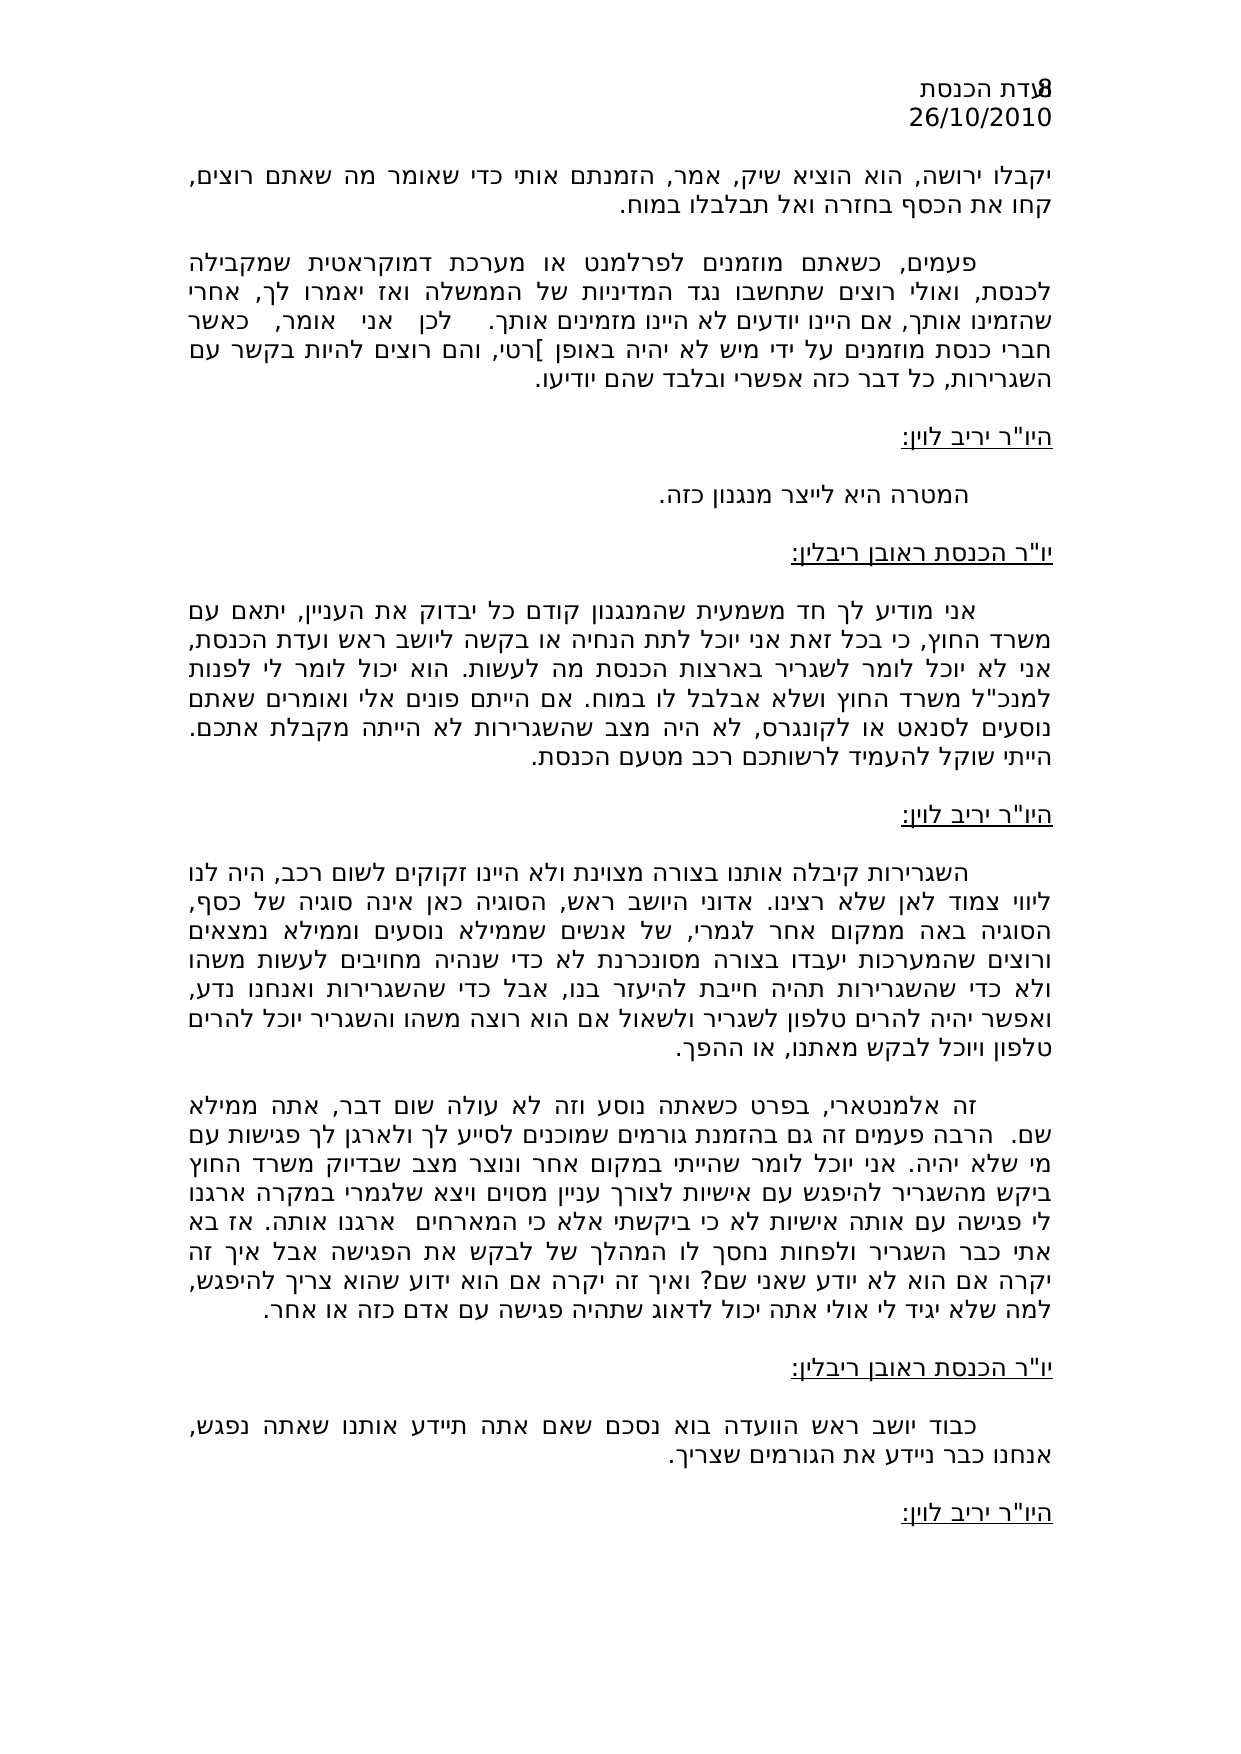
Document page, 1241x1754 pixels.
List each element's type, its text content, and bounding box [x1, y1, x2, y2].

text יו"ר הכנסת ראובן ריבלין: [187, 538, 1053, 567]
text היו"ר יריב לוין: [187, 422, 1053, 452]
text כבוד יושב ראש הוועדה בוא נסכם שאם אתה תיידע אותנו שאתה נפגש, אנחנו כבר ניידע את הגורמים שצריך. [187, 1411, 1053, 1469]
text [187, 161, 1053, 219]
text השגרירות קיבלה אותנו בצורה מצוינת ולא היינו זקוקים לשום רכב, היה לנו ליווי צמוד לאן שלא רצינו. אדוני היושב ראש, הסוגיה כאן אינה סוגיה של כסף, הסוגיה באה ממקום אחר לגמרי, של אנשים שממילא נוסעים וממילא נמצאים ורוצים שהמערכות יעבדו בצורה מסונכרנת לא כדי שנהיה מחויבים לעשות משהו ולא כדי שהשגרירות תהיה חייבת להיעזר בנו, אבל כדי שהשגרירות ואנחנו נדע, ואפשר יהיה להרים טלפון לשגריר ולשאול אם הוא רוצה משהו והשגריר יוכל להרים טלפון ויוכל לבקש מאתנו, או ההפך. [187, 858, 1053, 1062]
text אני מודיע לך חד משמעית שהמנגנון קודם כל יבדוק את העניין, יתאם עם משרד החוץ, כי בכל זאת אני יוכל לתת הנחיה או בקשה ליושב ראש ועדת הכנסת, אני לא יוכל לומר לשגריר בארצות הכנסת מה לעשות. הוא יכול לומר לי לפנות למנכ"ל משרד החוץ ושלא אבלבל לו במוח. אם הייתם פונים אלי ואומרים שאתם נוסעים לסנאט או לקונגרס, לא היה מצב שהשגרירות לא הייתה מקבלת אתכם. הייתי שוקל להעמיד לרשותכם רכב מטעם הכנסת. [187, 596, 1053, 771]
text היו"ר יריב לוין: [187, 800, 1053, 829]
text המטרה היא לייצר מנגנון כזה. [187, 480, 1053, 509]
text היו"ר יריב לוין: [187, 1498, 1053, 1527]
text יו"ר הכנסת ראובן ריבלין: [187, 1353, 1053, 1382]
text זה אלמנטארי, בפרט כשאתה נוסע וזה לא עולה שום דבר, אתה ממילא שם. הרבה פעמים זה גם בהזמנת גורמים שמוכנים לסייע לך ולארגן לך פגישות עם מי שלא יהיה. אני יוכל לומר שהייתי במקום אחר ונוצר מצב שבדיוק משרד החוץ ביקש מהשגריר להיפגש עם אישיות לצורך עניין מסוים ויצא שלגמרי במקרה ארגנו לי פגישה עם אותה אישיות לא כי ביקשתי אלא כי המארחים ארגנו אותה. אז בא אתי כבר השגריר ולפחות נחסך לו המהלך של לבקש את הפגישה אבל איך זה יקרה אם הוא לא יודע שאני שם? ואיך זה יקרה אם הוא ידוע שהוא צריך להיפגש, למה שלא יגיד לי אולי אתה יכול לדאוג שתהיה פגישה עם אדם כזה או אחר. [187, 1091, 1053, 1324]
text פעמים, כשאתם מוזמנים לפרלמנט או מערכת דמוקראטית שמקבילה לכנסת, ואולי רוצים שתחשבו נגד המדיניות של הממשלה ואז יאמרו לך, אחרי שהזמינו אותך, אם היינו יודעים לא היינו מזמינים אותך. לכן אני אומר, כאשר חברי כנסת מוזמנים על ידי מיש לא יהיה באופן ]רטי, והם רוצים להיות בקשר עם השגרירות, כל דבר כזה אפשרי ובלבד שהם יודיעו. [187, 248, 1053, 394]
